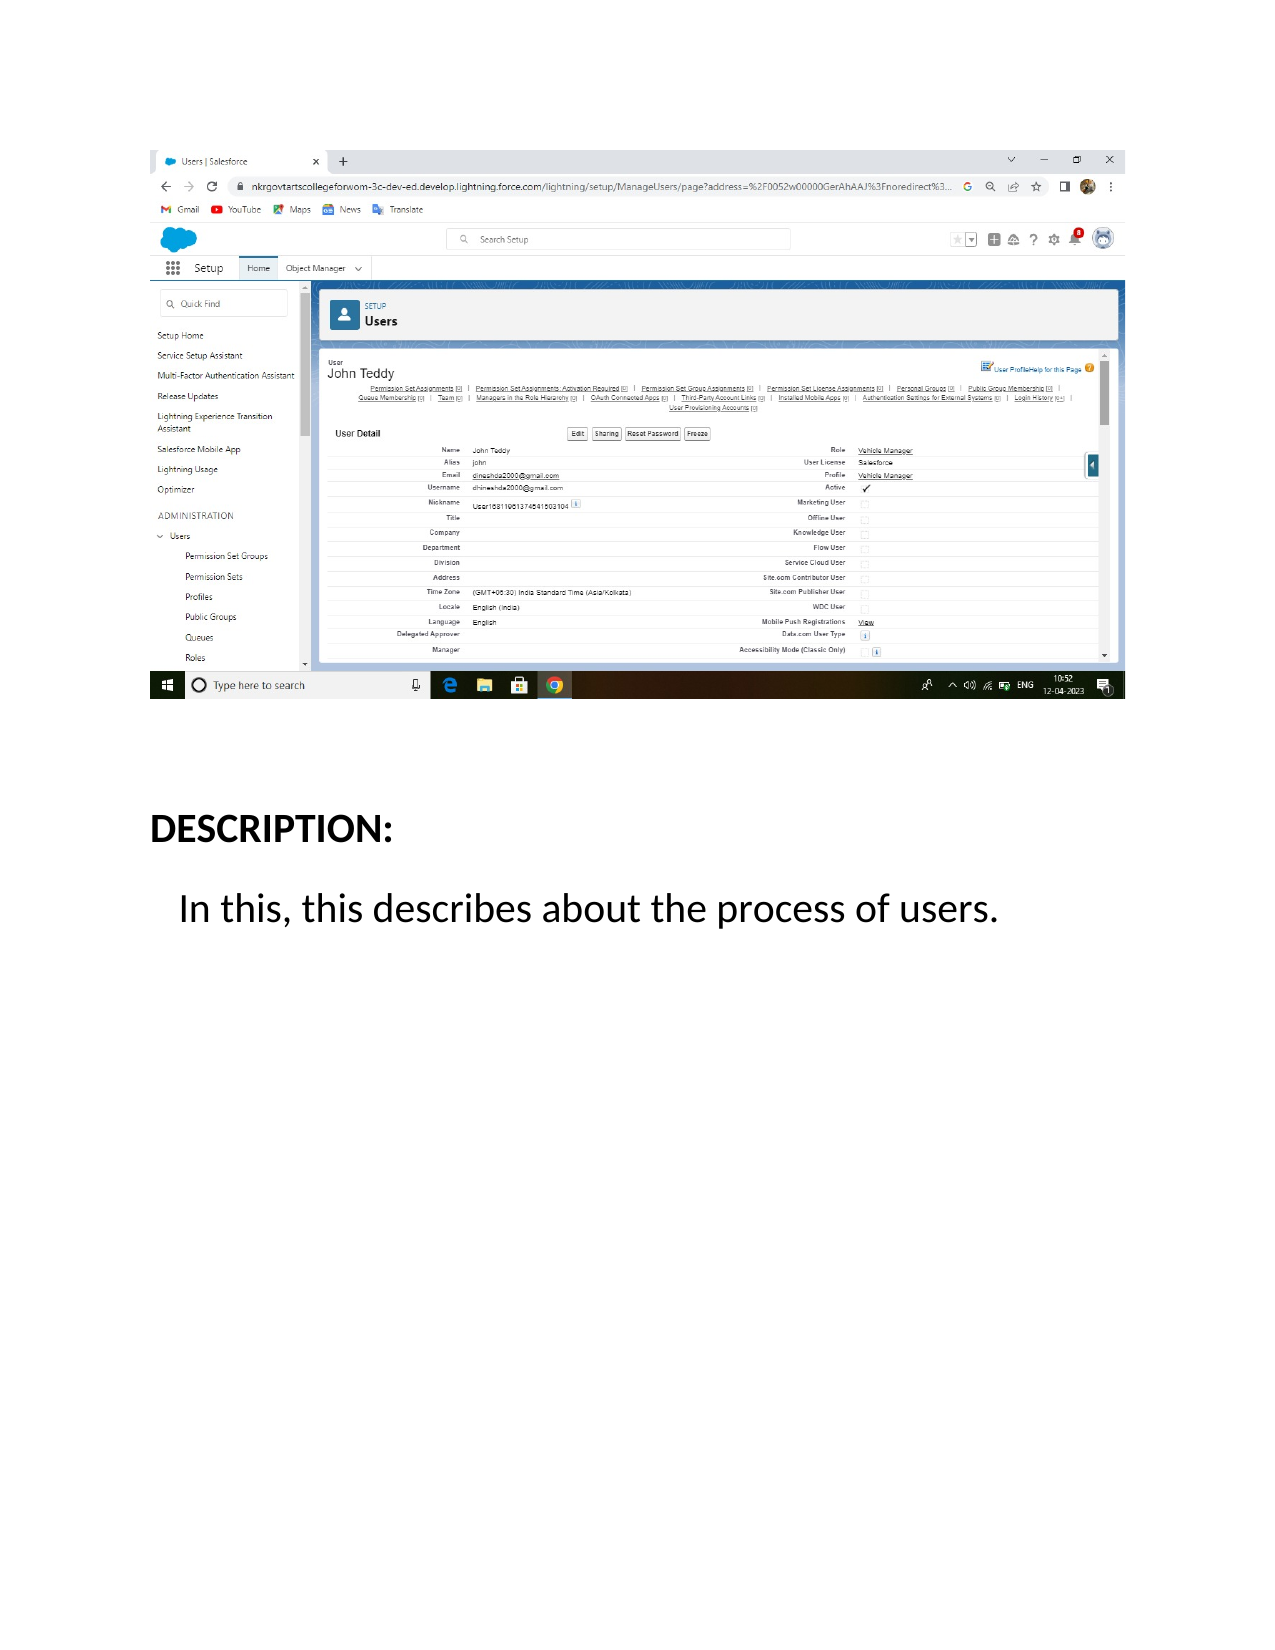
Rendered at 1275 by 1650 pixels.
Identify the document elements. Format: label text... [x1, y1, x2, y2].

text In this, this describes about the process of users. [150, 882, 1125, 932]
picture [150, 150, 1125, 699]
text DESCRIPTION: [150, 802, 1125, 853]
